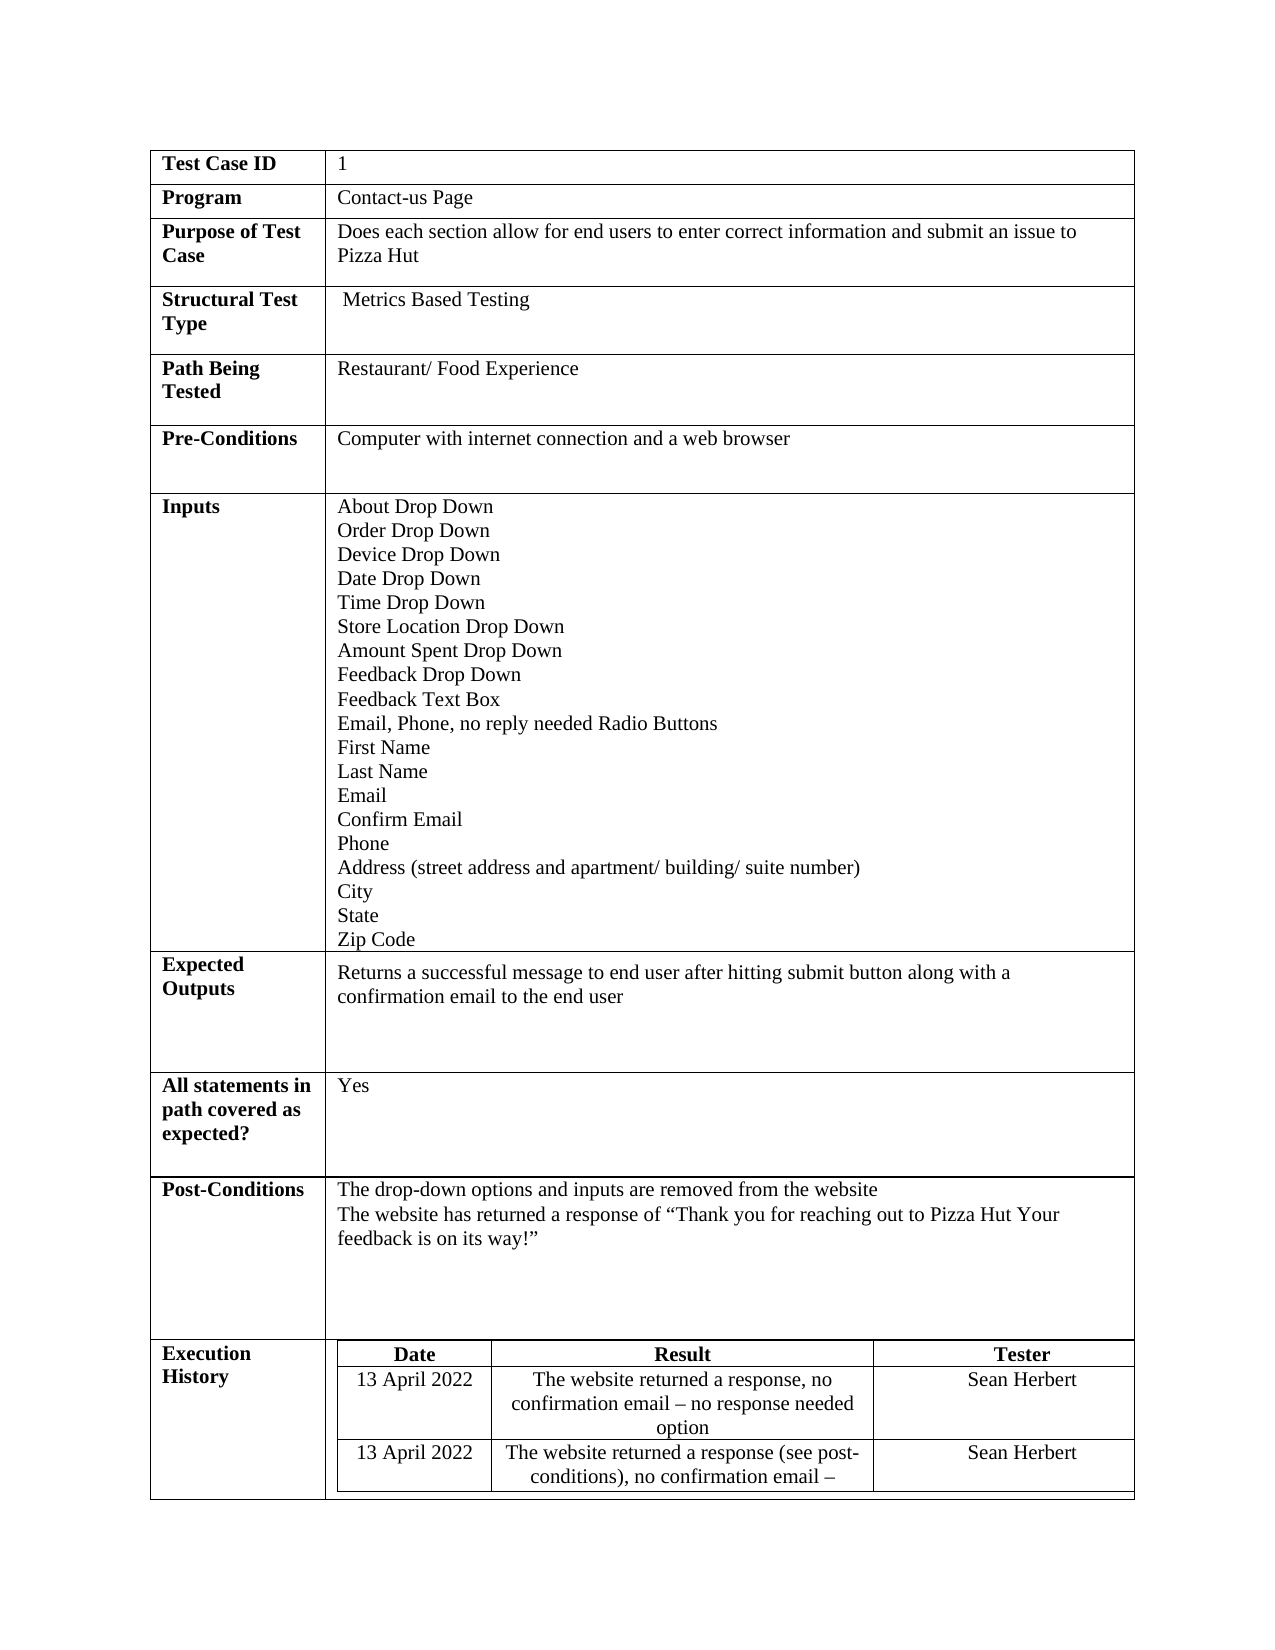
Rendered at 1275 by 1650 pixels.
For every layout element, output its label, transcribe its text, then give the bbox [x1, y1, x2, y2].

table_cell All statements in path covered as expected? [151, 1073, 325, 1176]
table_cell Program [151, 185, 325, 218]
table_cell Purpose of Test Case [151, 219, 325, 286]
table_cell Metrics Based Testing [326, 287, 1134, 354]
table_cell Execution History [151, 1340, 325, 1499]
table_header Test Case ID [151, 151, 325, 184]
table_cell Restaurant/ Food Experience [326, 355, 1134, 425]
table_cell Yes [326, 1073, 1134, 1176]
table_cell About Drop Down Order Drop Down Device Drop Down Date Drop Down Time Drop Down Store Location Drop Down Amount Spent Drop Down Feedback Drop Down Feedback Text Box Email, Phone, no reply needed Radio Buttons First Name Last Name Email Confirm Email Phone Address (street address and apartment/ building/ suite number) City State Zip Code [326, 494, 1134, 951]
table_cell Post-Conditions [151, 1178, 325, 1339]
table_cell Computer with internet connection and a web browser [326, 426, 1134, 493]
table_header 1 [326, 151, 1134, 184]
table_cell Returns a successful message to end user after hitting submit button along with a confirmation email to the end user [326, 952, 1134, 1072]
table_cell Inputs [151, 494, 325, 951]
table_cell Does each section allow for end users to enter correct information and submit an issue to Pizza Hut [326, 219, 1134, 286]
table_cell Structural Test Type [151, 287, 325, 354]
table_cell Pre-Conditions [151, 426, 325, 493]
table_cell Path Being Tested [151, 355, 325, 425]
table_cell Expected Outputs [151, 952, 325, 1072]
table_cell Contact-us Page [326, 185, 1134, 218]
table_cell [326, 1340, 1134, 1499]
table_cell The drop-down options and inputs are removed from the website The website has returned a response of “Thank you for reaching out to Pizza Hut Your feedback is on its way!” [326, 1178, 1134, 1339]
